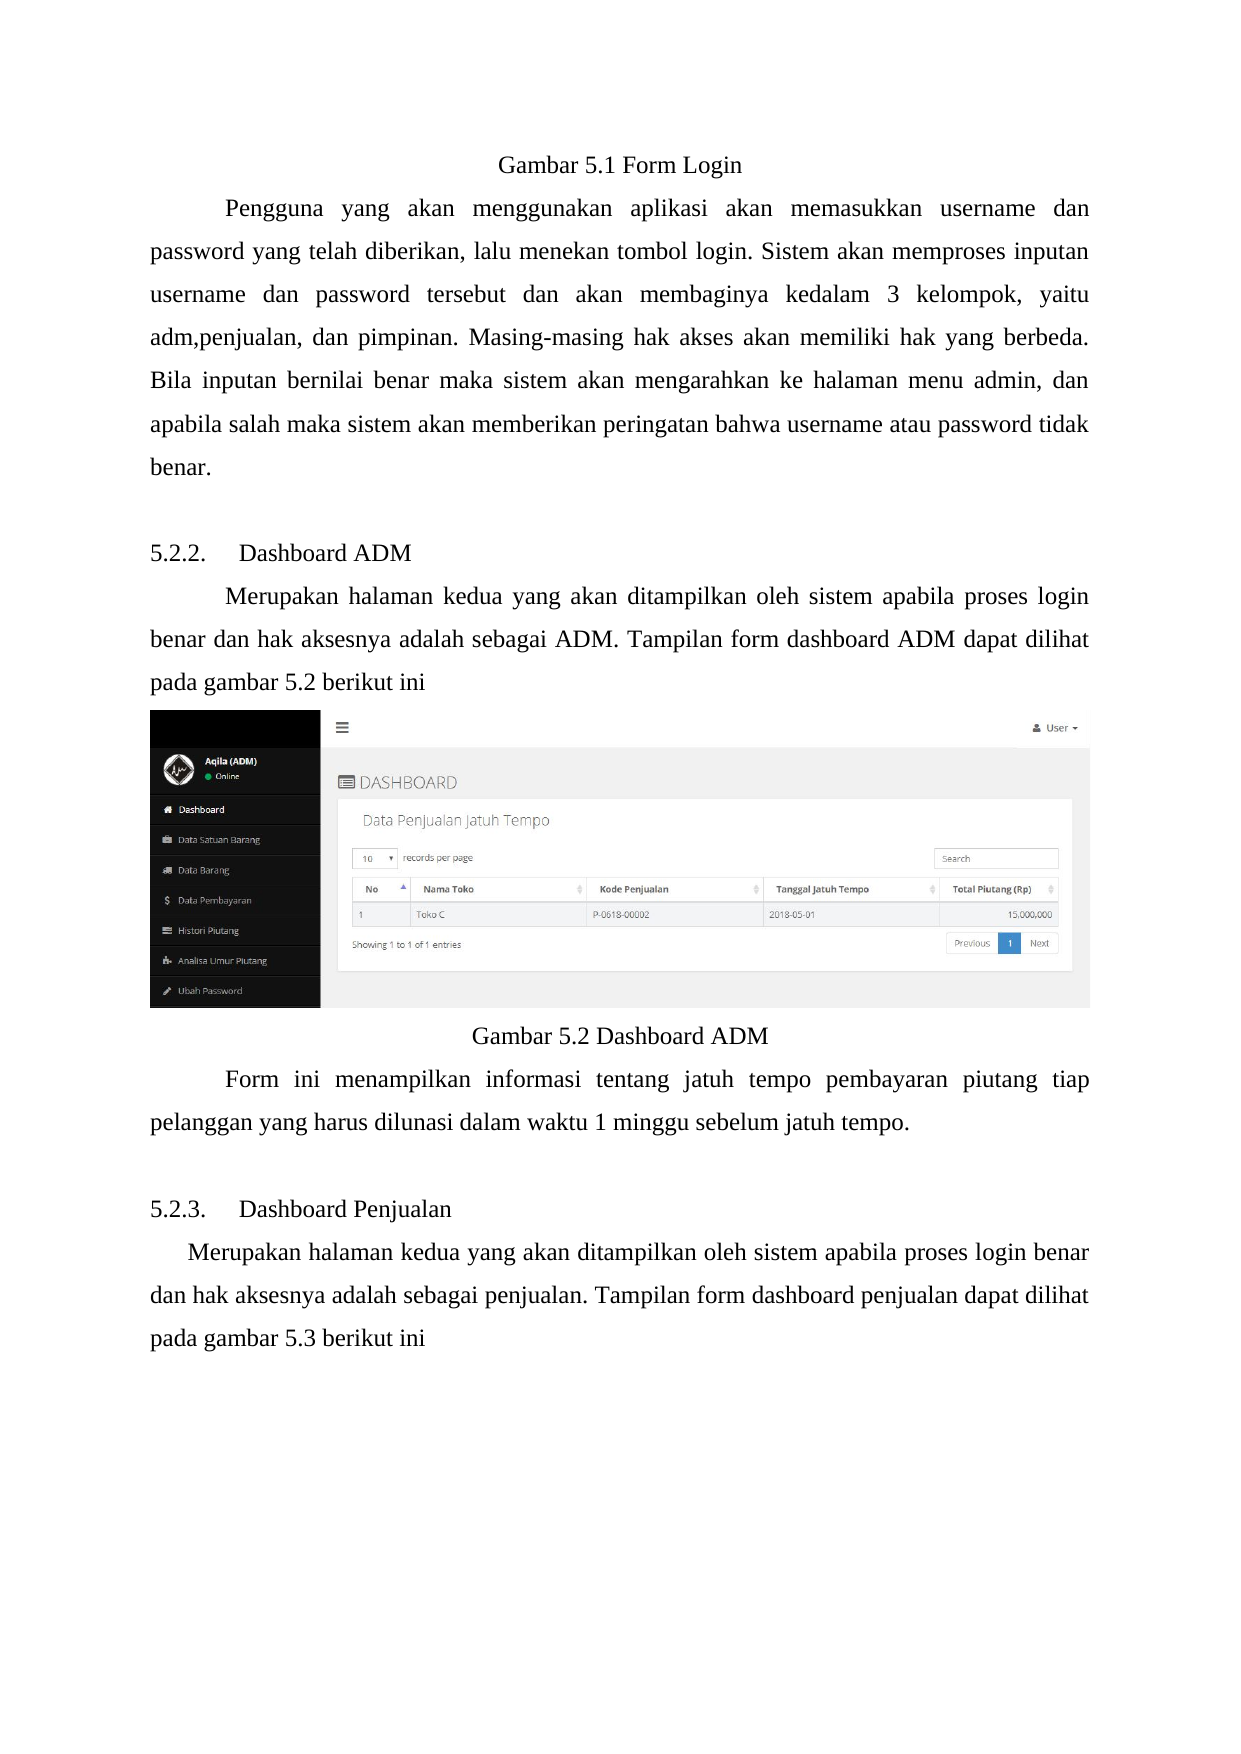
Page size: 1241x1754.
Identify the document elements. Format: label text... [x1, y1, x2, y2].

picture [150, 710, 1091, 1008]
text Gambar 5.2 Dashboard ADM [150, 1021, 1090, 1050]
text Merupakan halaman kedua yang akan ditampilkan oleh sistem apabila proses login benar dan hak aksesnya adalah sebagai ADM. Tampilan form dashboard ADM dapat dilihat pada gambar 5.2 berikut ini [150, 581, 1090, 696]
text Gambar 5.1 Form Login [150, 150, 1090, 179]
text Form ini menampilkan informasi tentang jatuh tempo pembayaran piutang tiap pelanggan yang harus dilunasi dalam waktu 1 minggu sebelum jatuh tempo. [150, 1064, 1090, 1136]
list Dashboard ADM [150, 538, 1090, 567]
text Pengguna yang akan menggunakan aplikasi akan memasukkan username dan password yang telah diberikan, lalu menekan tombol login. Sistem akan memproses inputan username dan password tersebut dan akan membaginya kedalam 3 kelompok, yaitu adm,penjualan, dan pimpinan. Masing-masing hak akses akan memiliki hak yang berbeda. Bila inputan bernilai benar maka sistem akan mengarahkan ke halaman menu admin, dan apabila salah maka sistem akan memberikan peringatan bahwa username atau password tidak benar. [150, 193, 1090, 481]
text Merupakan halaman kedua yang akan ditampilkan oleh sistem apabila proses login benar dan hak aksesnya adalah sebagai penjualan. Tampilan form dashboard penjualan dapat dilihat pada gambar 5.3 berikut ini [150, 1237, 1090, 1352]
list Dashboard Penjualan [150, 1194, 1090, 1222]
